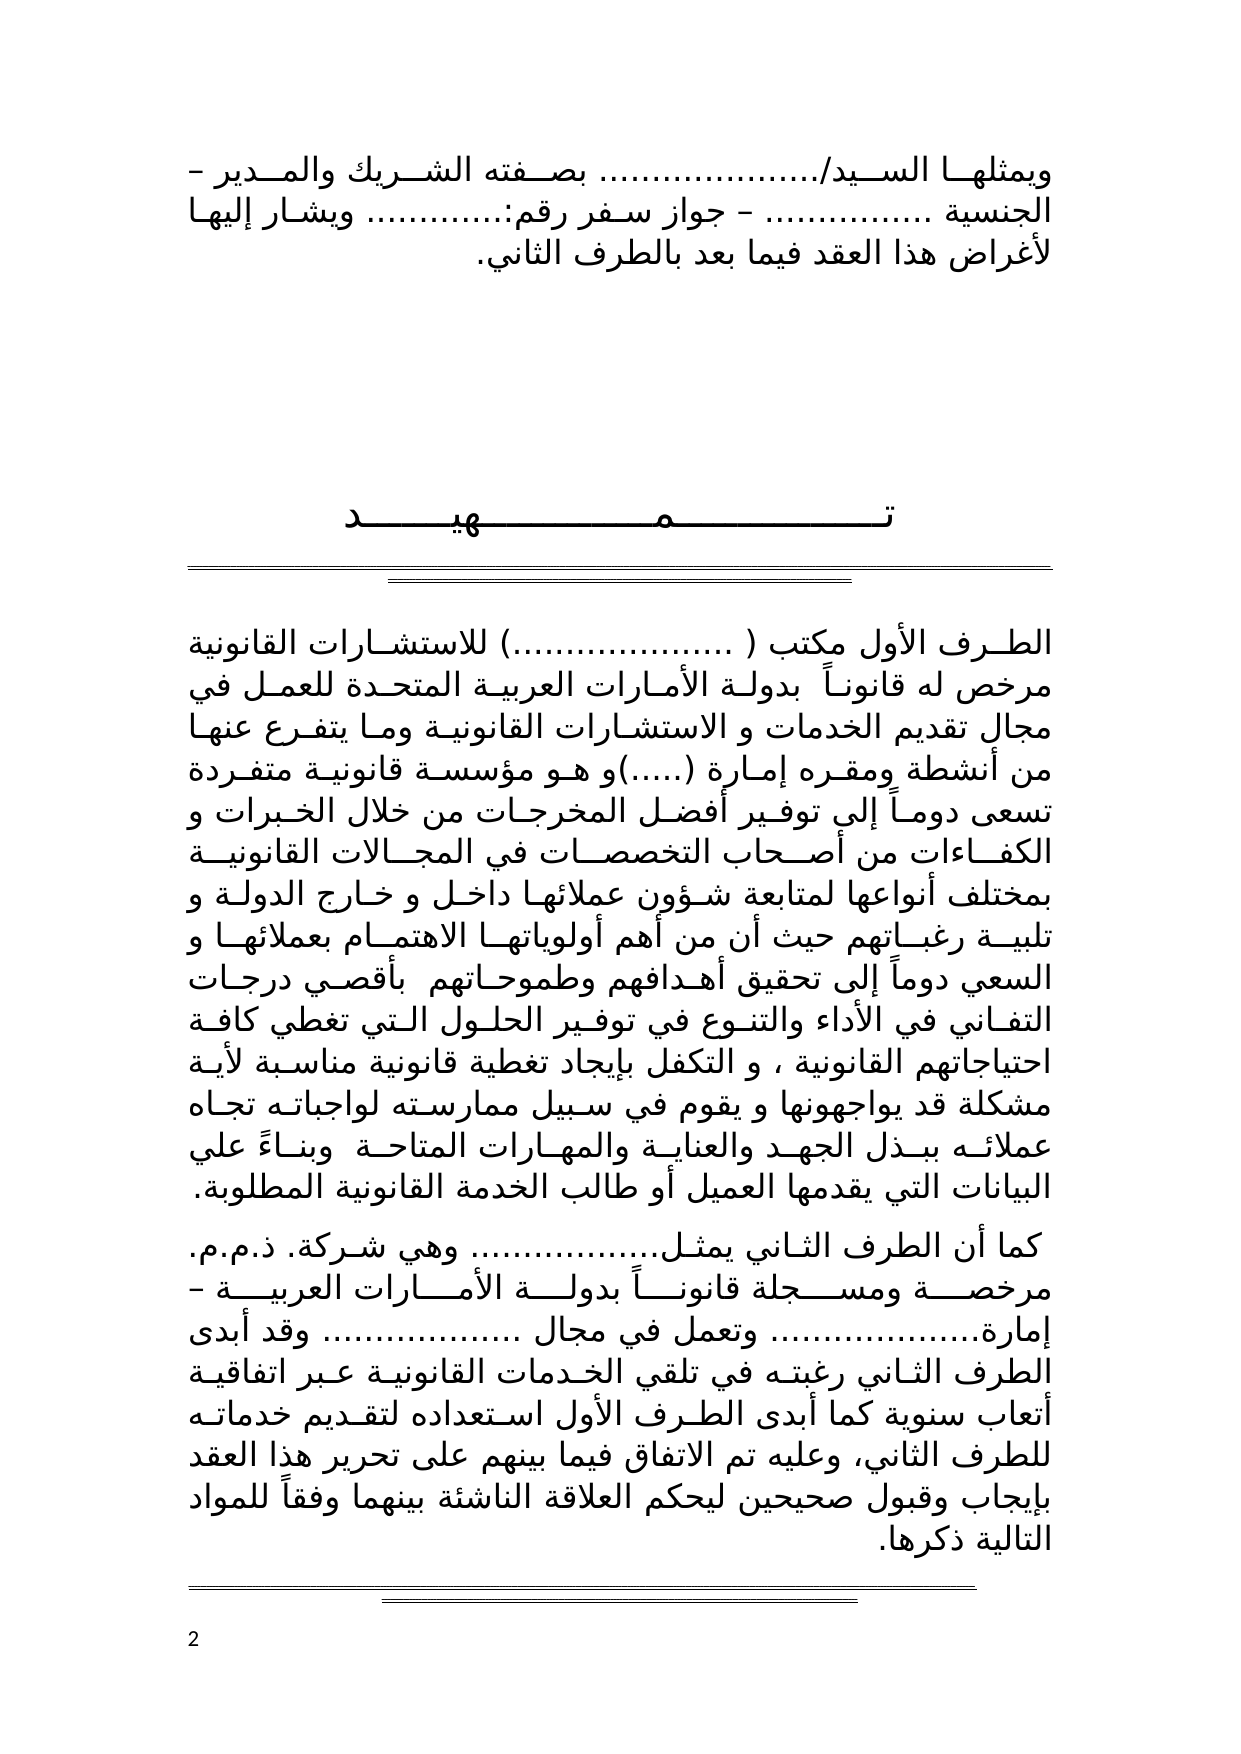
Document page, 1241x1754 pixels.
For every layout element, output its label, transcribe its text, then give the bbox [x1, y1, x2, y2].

text الطرف الأول مكتب ( .....................) للاستشارات القانونية مرخص له قانوناً بدولة الأمارات العربية المتحدة للعمل في مجال تقديم الخدمات و الاستشارات القانونية وما يتفرع عنها من أنشطة ومقره إمارة (.....)و هو مؤسسة قانونية متفردة تسعى دوماً إلى توفير أفضل المخرجات من خلال الخبرات و الكفاءات من أصحاب التخصصات في المجالات القانونية بمختلف أنواعها لمتابعة شؤون عملائها داخل و خارج الدولة و تلبية رغباتهم حيث أن من أهم أولوياتها الاهتمام بعملائها و السعي دوماً إلى تحقيق أهدافهم وطموحاتهم بأقصي درجات التفاني في الأداء والتنوع في توفير الحلول التي تغطي كافة احتياجاتهم القانونية ، و التكفل بإيجاد تغطية قانونية مناسبة لأية مشكلة قد يواجهونها و يقوم في سبيل ممارسته لواجباته تجاه عملائه ببذل الجهد والعناية والمهارات المتاحة وبناءً علي البيانات التي يقدمها العميل أو طالب الخدمة القانونية المطلوبة. [187, 623, 1053, 1207]
text ويمثلها السيد/..................... بصفته الشريك والمدير –الجنسية ................ – جواز سفر رقم:............. ويشار إليها لأغراض هذا العقد فيما بعد بالطرف الثاني. [187, 150, 1053, 273]
text كما أن الطرف الثاني يمثل.................. وهي شركة. ذ.م.م. مرخصة ومسجلة قانوناً بدولة الأمارات العربية – إمارة.................... وتعمل في مجال ................... وقد أبدى الطرف الثاني رغبته في تلقي الخدمات القانونية عبر اتفاقية أتعاب سنوية كما أبدى الطرف الأول استعداده لتقديم خدماته للطرف الثاني، وعليه تم الاتفاق فيما بينهم على تحرير هذا العقد بإيجاب وقبول صحيحين ليحكم العلاقة الناشئة بينهما وفقاً للمواد التالية ذكرها. [187, 1226, 1053, 1558]
text تـــــــــــــــــمــــــــــــــهيـــــــد [187, 489, 1053, 538]
